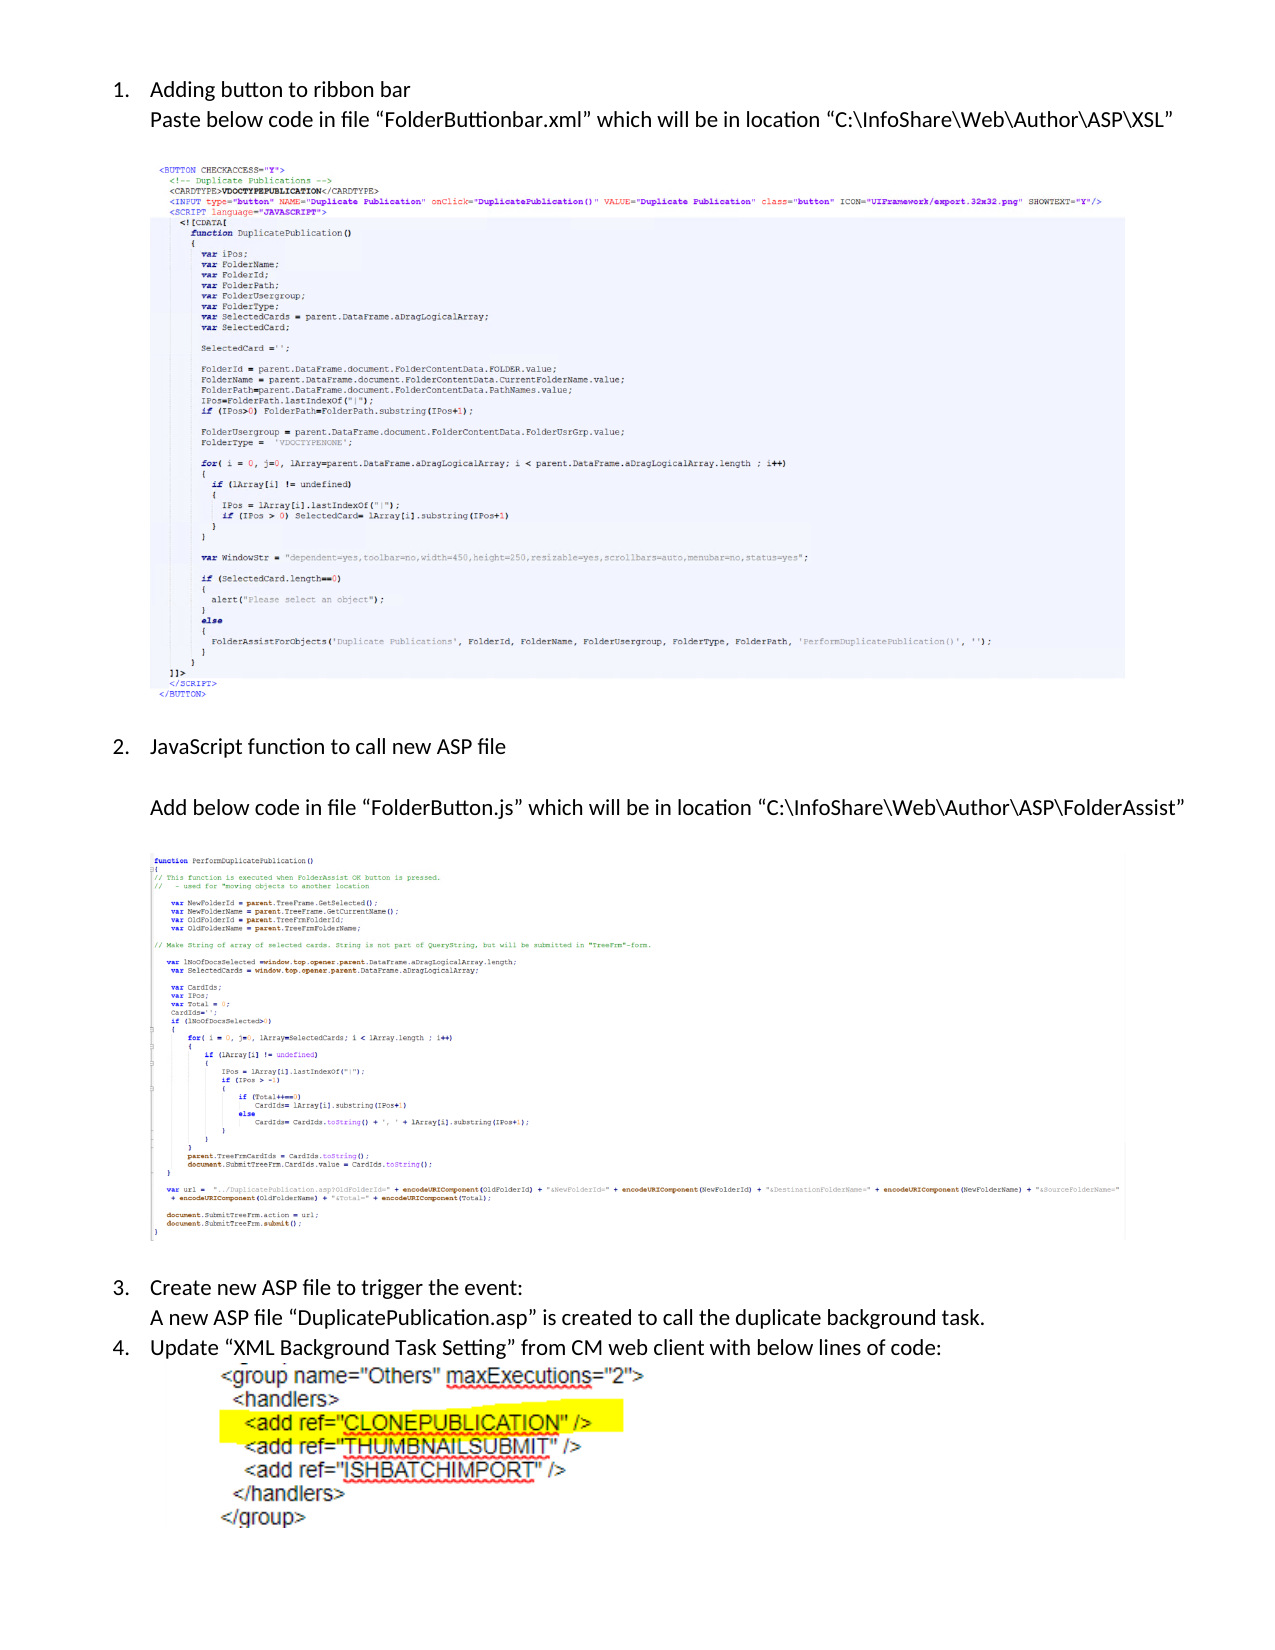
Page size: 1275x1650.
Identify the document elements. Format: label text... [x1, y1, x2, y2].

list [112, 1333, 1200, 1564]
list Create new ASP file to trigger the event: A new ASP file “DuplicatePublication.asp” is created to call the duplicate background task. [112, 1273, 1200, 1331]
picture [165, 1363, 824, 1528]
picture [150, 165, 1125, 700]
picture [150, 853, 1125, 1241]
